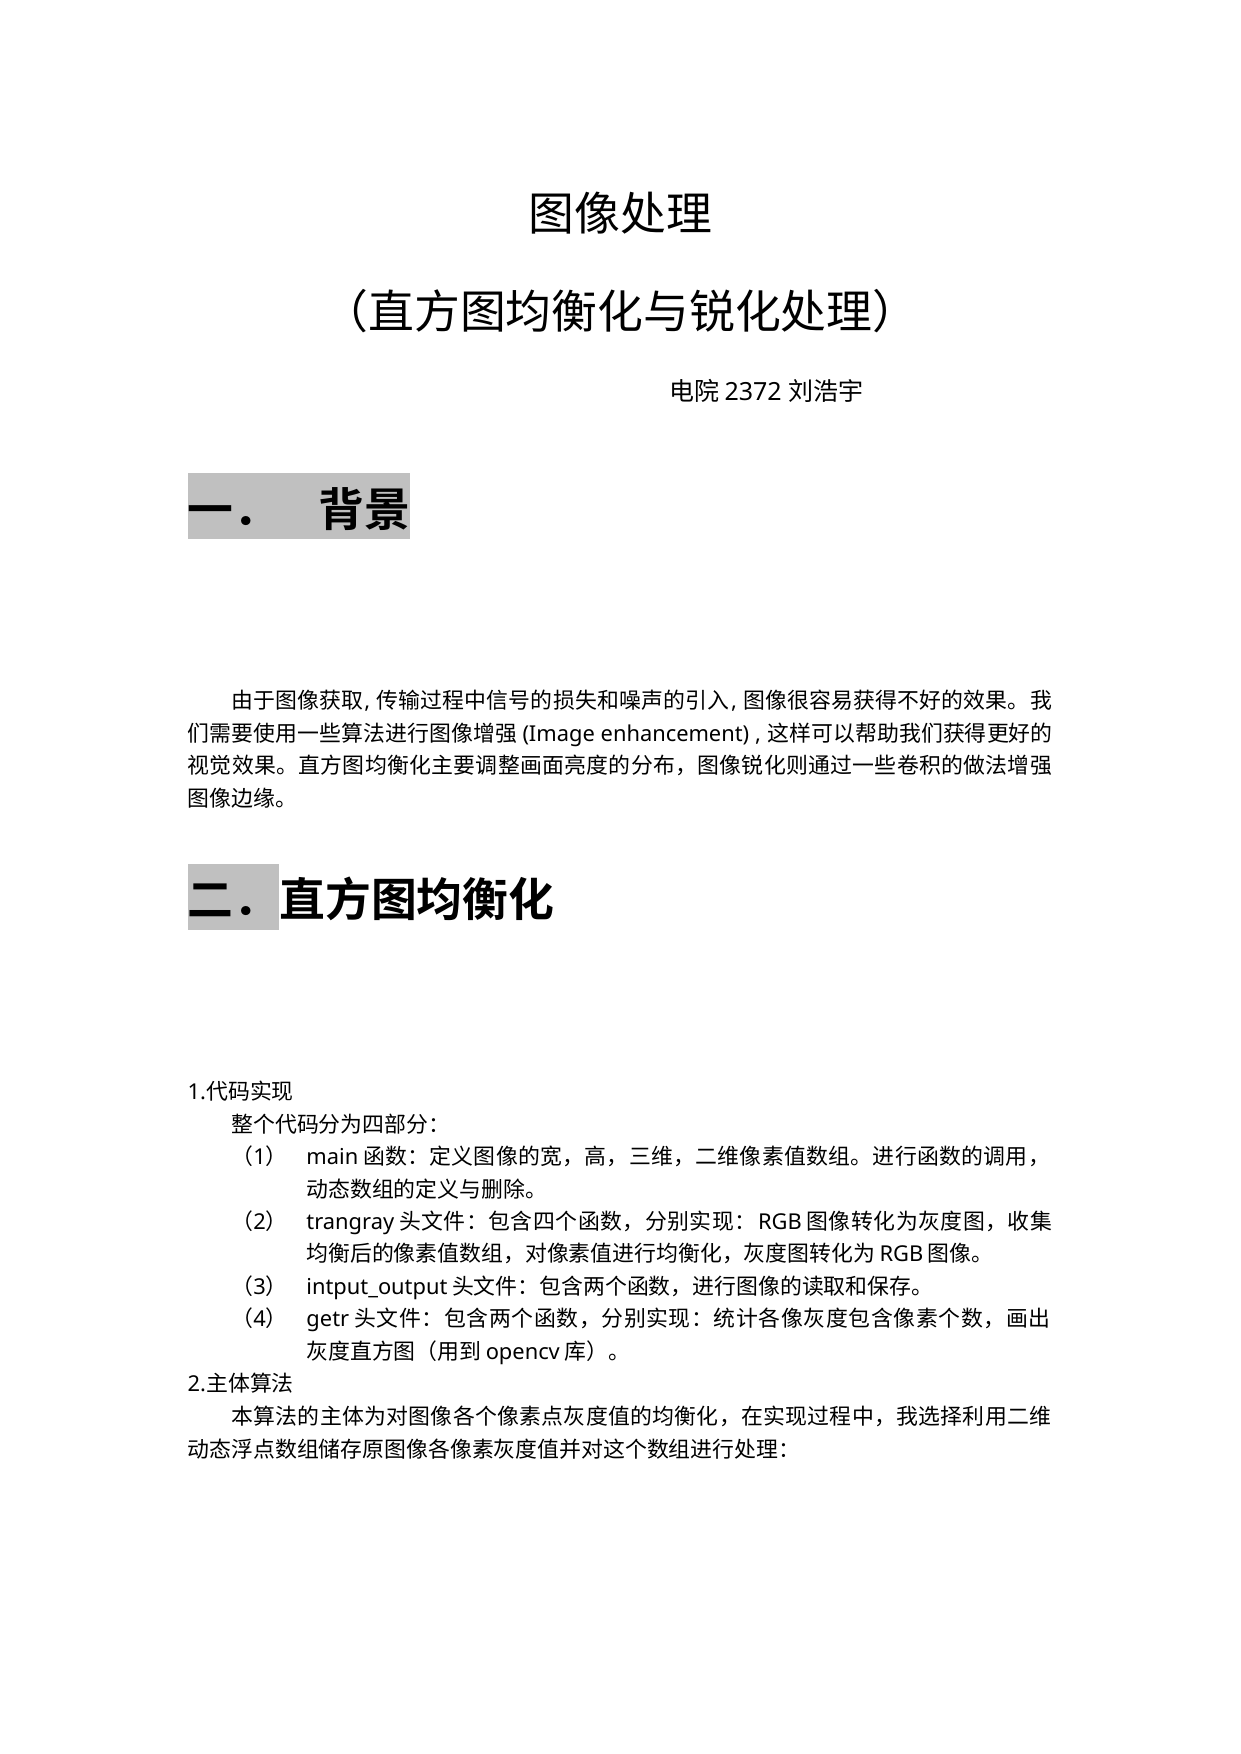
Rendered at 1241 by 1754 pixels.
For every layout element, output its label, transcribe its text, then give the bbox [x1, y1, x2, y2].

text 图像处理 [187, 162, 1053, 259]
text 1.代码实现 [187, 1074, 1053, 1106]
subtitle 二．直方图均衡化 [187, 848, 1053, 946]
text 本算法的主体为对图像各个像素点灰度值的均衡化，在实现过程中，我选择利用二维动态浮点数组储存原图像各像素灰度值并对这个数组进行处理： [187, 1399, 1053, 1464]
subtitle 背景 [187, 457, 1053, 555]
list main函数：定义图像的宽，高，三维，二维像素值数组。进行函数的调用，动态数组的定义与删除。 [231, 1139, 1053, 1204]
text 整个代码分为四部分： [187, 1106, 1053, 1139]
list getr头文件：包含两个函数，分别实现：统计各像灰度包含像素个数，画出灰度直方图（用到opencv库）。 [231, 1301, 1053, 1366]
list trangray头文件：包含四个函数，分别实现：RGB图像转化为灰度图，收集均衡后的像素值数组，对像素值进行均衡化，灰度图转化为RGB图像。 [231, 1204, 1053, 1269]
text （直方图均衡化与锐化处理） [187, 259, 1053, 357]
list intput_output头文件：包含两个函数，进行图像的读取和保存。 [231, 1269, 1053, 1301]
text 由于图像获取, 传输过程中信号的损失和噪声的引入, 图像很容易获得不好的效果。我们需要使用一些算法进行图像增强 (Image enhancement) , 这样可以帮助我们获得更好的视觉效果。直方图均衡化主要调整画面亮度的分布，图像锐化则通过一些卷积的做法增强图像边缘。 [187, 683, 1053, 813]
text 2.主体算法 [187, 1366, 1053, 1399]
text 电院2372 刘浩宇 [187, 357, 1053, 422]
